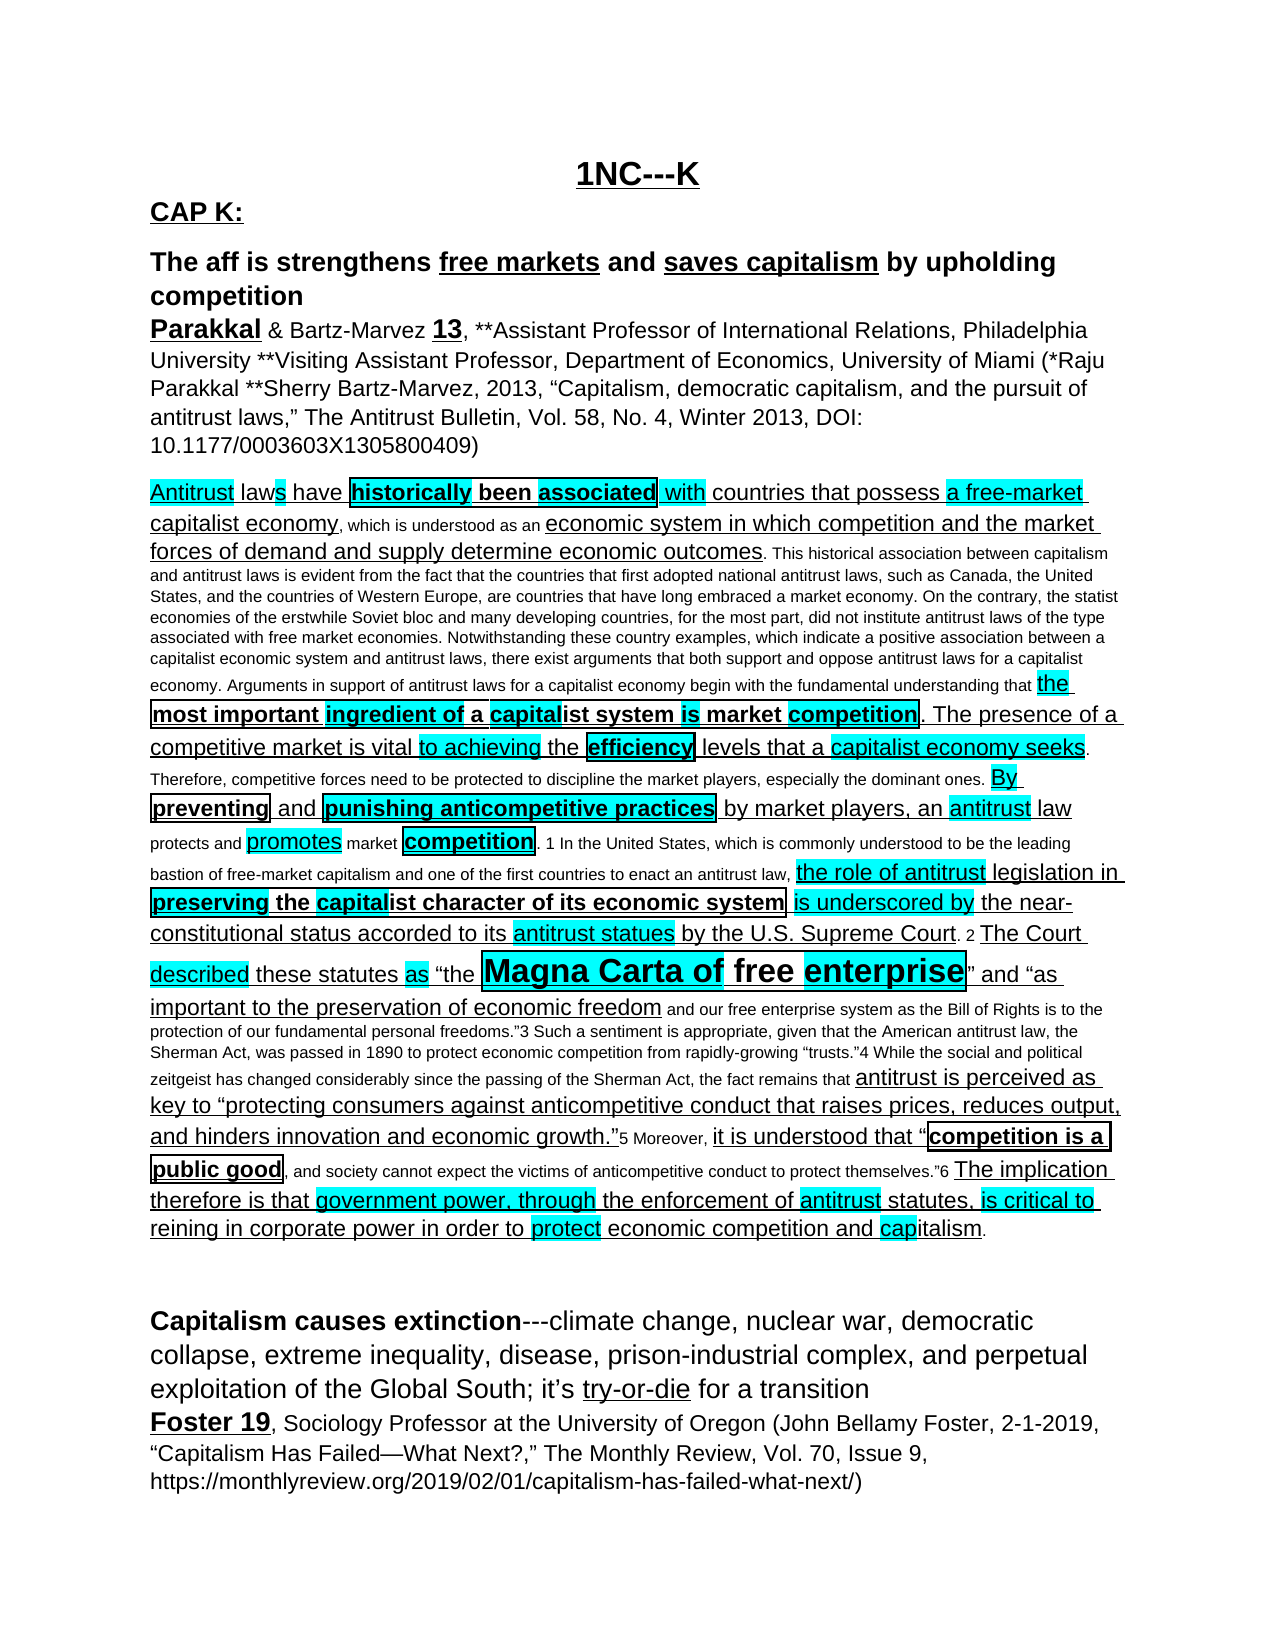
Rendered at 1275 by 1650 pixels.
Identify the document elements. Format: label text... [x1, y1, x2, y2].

text CAP K: [150, 196, 1125, 227]
text Parakkal & Bartz-Marvez 13, **Assistant Professor of International Relations, Philadelphia University **Visiting Assistant Professor, Department of Economics, University of Miami (*Raju Parakkal **Sherry Bartz-Marvez, 2013, “Capitalism, democratic capitalism, and the pursuit of antitrust laws,” The Antitrust Bulletin, Vol. 58, No. 4, Winter 2013, DOI: 10.1177/0003603X1305800409) [150, 313, 1125, 458]
subtitle Capitalism causes extinction---climate change, nuclear war, democratic collapse, extreme inequality, disease, prison-industrial complex, and perpetual exploitation of the Global South; it’s try-or-die for a transition [150, 1305, 1125, 1404]
subtitle The aff is strengthens free markets and saves capitalism by upholding competition [150, 246, 1125, 311]
text Foster 19, Sociology Professor at the University of Oregon (John Bellamy Foster, 2-1-2019, “Capitalism Has Failed—What Next?,” The Monthly Review, Vol. 70, Issue 9, https://monthlyreview.org/2019/02/01/capitalism-has-failed-what-next/) [150, 1406, 1125, 1494]
subtitle 1NC---K [150, 154, 1125, 193]
text Antitrust laws have historically been associated with countries that possess a free-market capitalist economy, which is understood as an economic system in which competition and the market forces of demand and supply determine economic outcomes. This historical association between capitalism and antitrust laws is evident from the fact that the countries that first adopted national antitrust laws, such as Canada, the United States, and the countries of Western Europe, are countries that have long embraced a market economy. On the contrary, the statist economies of the erstwhile Soviet bloc and many developing countries, for the most part, did not institute antitrust laws of the type associated with free market economies. Notwithstanding these country examples, which indicate a positive association between a capitalist economic system and antitrust laws, there exist arguments that both support and oppose antitrust laws for a capitalist economy. Arguments in support of antitrust laws for a capitalist economy begin with the fundamental understanding that the most important ingredient of a capitalist system is market competition. The presence of a competitive market is vital to achieving the efficiency levels that a capitalist economy seeks. Therefore, competitive forces need to be protected to discipline the market players, especially the dominant ones. By preventing and punishing anticompetitive practices by market players, an antitrust law protects and promotes market competition. 1 In the United States, which is commonly understood to be the leading bastion of free-market capitalism and one of the first countries to enact an antitrust law, the role of antitrust legislation in preserving the capitalist character of its economic system is underscored by the near-constitutional status accorded to its antitrust statues by the U.S. Supreme Court. 2 The Court described these statutes as “the Magna Carta of free enterprise” and “as important to the preservation of economic freedom and our free enterprise system as the Bill of Rights is to the protection of our fundamental personal freedoms.”3 Such a sentiment is appropriate, given that the American antitrust law, the Sherman Act, was passed in 1890 to protect economic competition from rapidly-growing “trusts.”4 While the social and political zeitgeist has changed considerably since the passing of the Sherman Act, the fact remains that antitrust is perceived as key to “protecting consumers against anticompetitive conduct that raises prices, reduces output, and hinders innovation and economic growth.”5 Moreover, it is understood that “competition is a public good, and society cannot expect the victims of anticompetitive conduct to protect themselves.”6 The implication therefore is that government power, through the enforcement of antitrust statutes, is critical to reining in corporate power in order to protect economic competition and capitalism. [150, 477, 1125, 1241]
